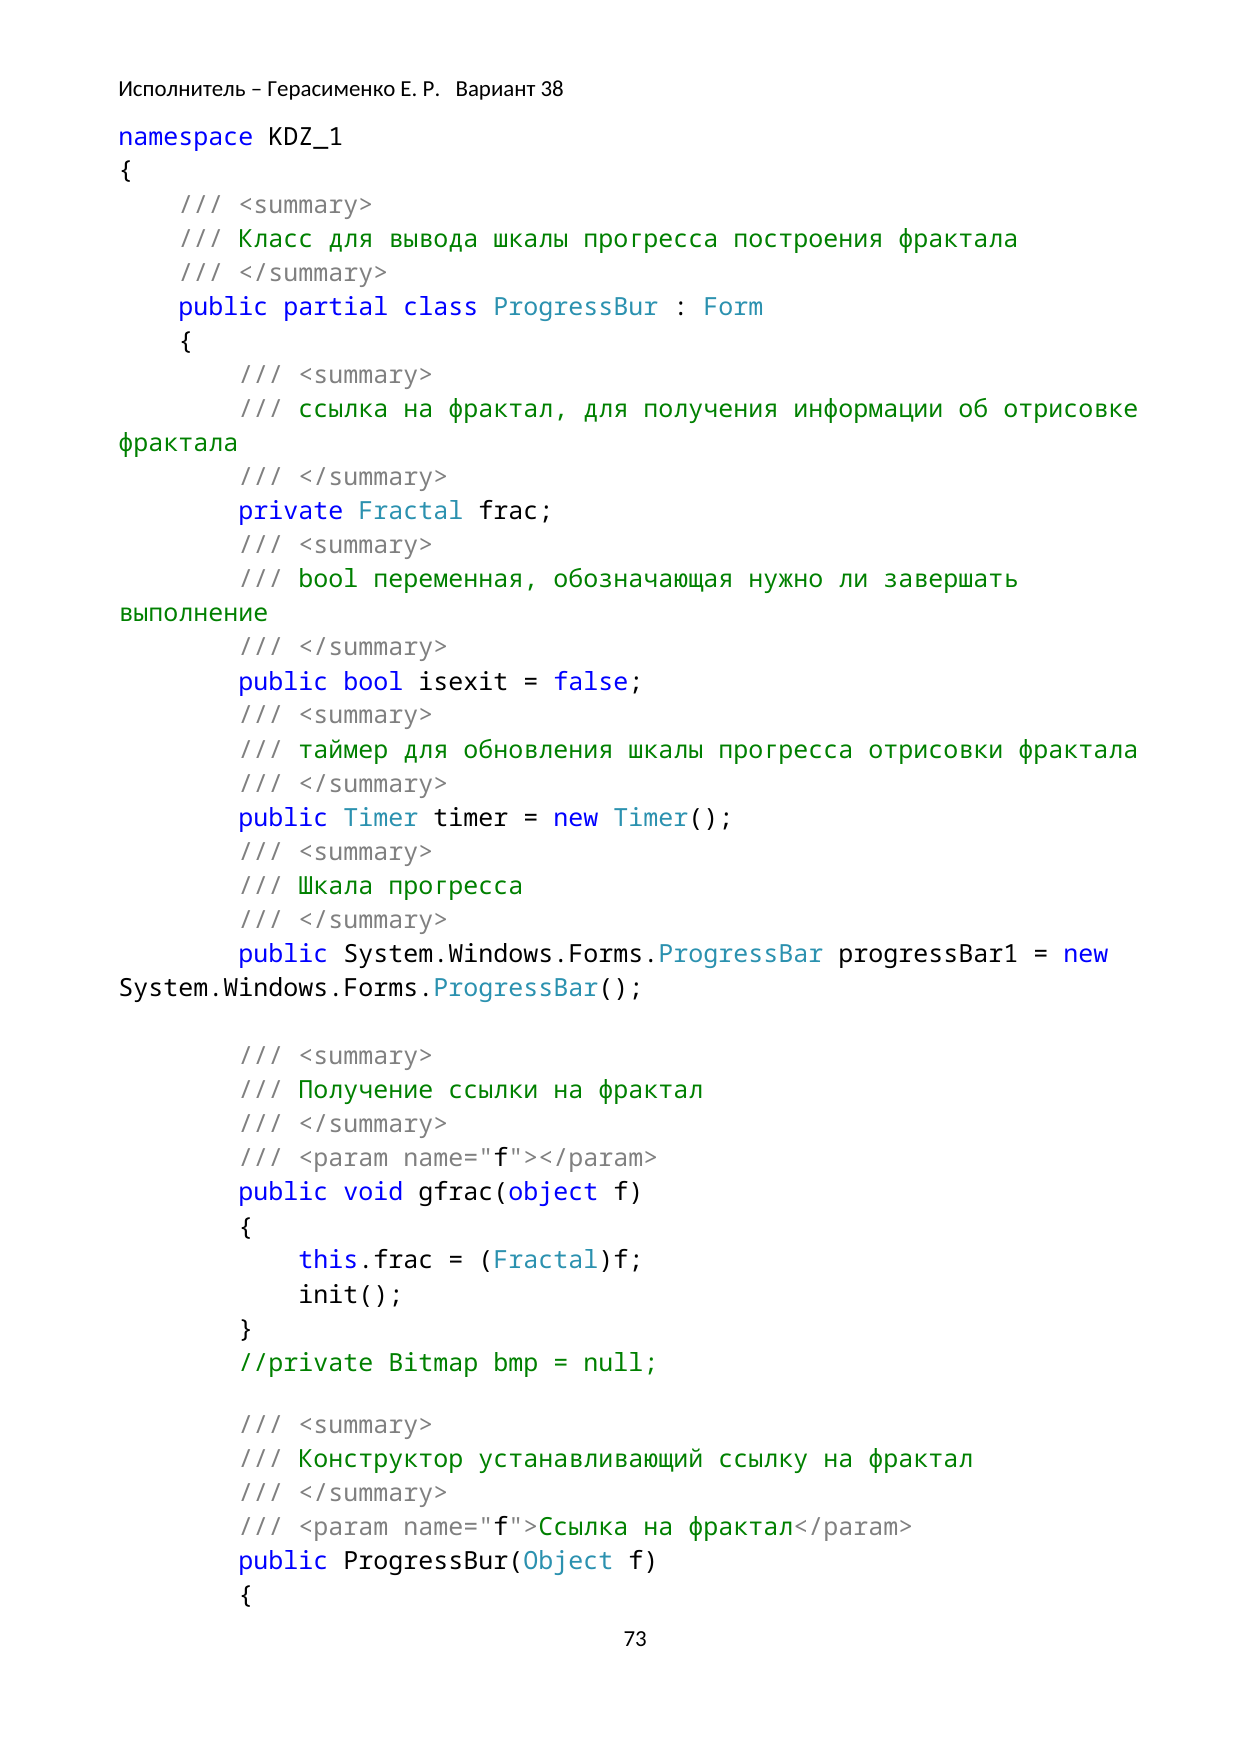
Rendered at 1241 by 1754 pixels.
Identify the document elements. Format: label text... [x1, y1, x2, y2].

text /// Получение ссылки на фрактал [118, 1072, 1152, 1106]
text /// <summary> [118, 527, 1152, 561]
text /// </summary> [118, 629, 1152, 663]
text /// <param name="f">Ссылка на фрактал</param> [118, 1509, 1152, 1543]
text /// <summary> [118, 697, 1152, 731]
text //private Bitmap bmp = null; [118, 1344, 1152, 1378]
text init(); [118, 1276, 1152, 1310]
text /// </summary> [118, 254, 1152, 288]
text public ProgressBur(Object f) [118, 1543, 1152, 1577]
text /// </summary> [118, 1106, 1152, 1140]
text /// <summary> [118, 833, 1152, 867]
text { [118, 1208, 1152, 1242]
text /// <summary> [118, 186, 1152, 220]
text /// Конструктор устанавливающий ссылку на фрактал [118, 1441, 1152, 1474]
text { [118, 1577, 1152, 1611]
text namespace KDZ_1 [118, 118, 1152, 152]
text public partial class ProgressBur : Form [118, 288, 1152, 322]
text /// </summary> [118, 1474, 1152, 1509]
text public Timer timer = new Timer(); [118, 799, 1152, 833]
text /// <param name="f"></param> [118, 1140, 1152, 1174]
text } [118, 1310, 1152, 1344]
text /// </summary> [118, 765, 1152, 799]
text /// таймер для обновления шкалы прогресса отрисовки фрактала [118, 731, 1152, 765]
text /// Класс для вывода шкалы прогресса построения фрактала [118, 220, 1152, 254]
text { [118, 152, 1152, 186]
text /// ссылка на фрактал, для получения информации об отрисовке фрактала [118, 391, 1152, 459]
text /// </summary> [118, 459, 1152, 493]
text this.frac = (Fractal)f; [118, 1242, 1152, 1276]
text /// bool переменная, обозначающая нужно ли завершать выполнение [118, 561, 1152, 629]
text public System.Windows.Forms.ProgressBar progressBar1 = new System.Windows.Forms.ProgressBar(); [118, 936, 1152, 1004]
text private Fractal frac; [118, 493, 1152, 527]
text public void gfrac(object f) [118, 1174, 1152, 1208]
text /// <summary> [118, 357, 1152, 391]
text /// </summary> [118, 902, 1152, 936]
text /// <summary> [118, 1406, 1152, 1441]
text /// <summary> [118, 1038, 1152, 1072]
text /// Шкала прогресса [118, 867, 1152, 902]
text { [118, 322, 1152, 357]
text public bool isexit = false; [118, 663, 1152, 697]
